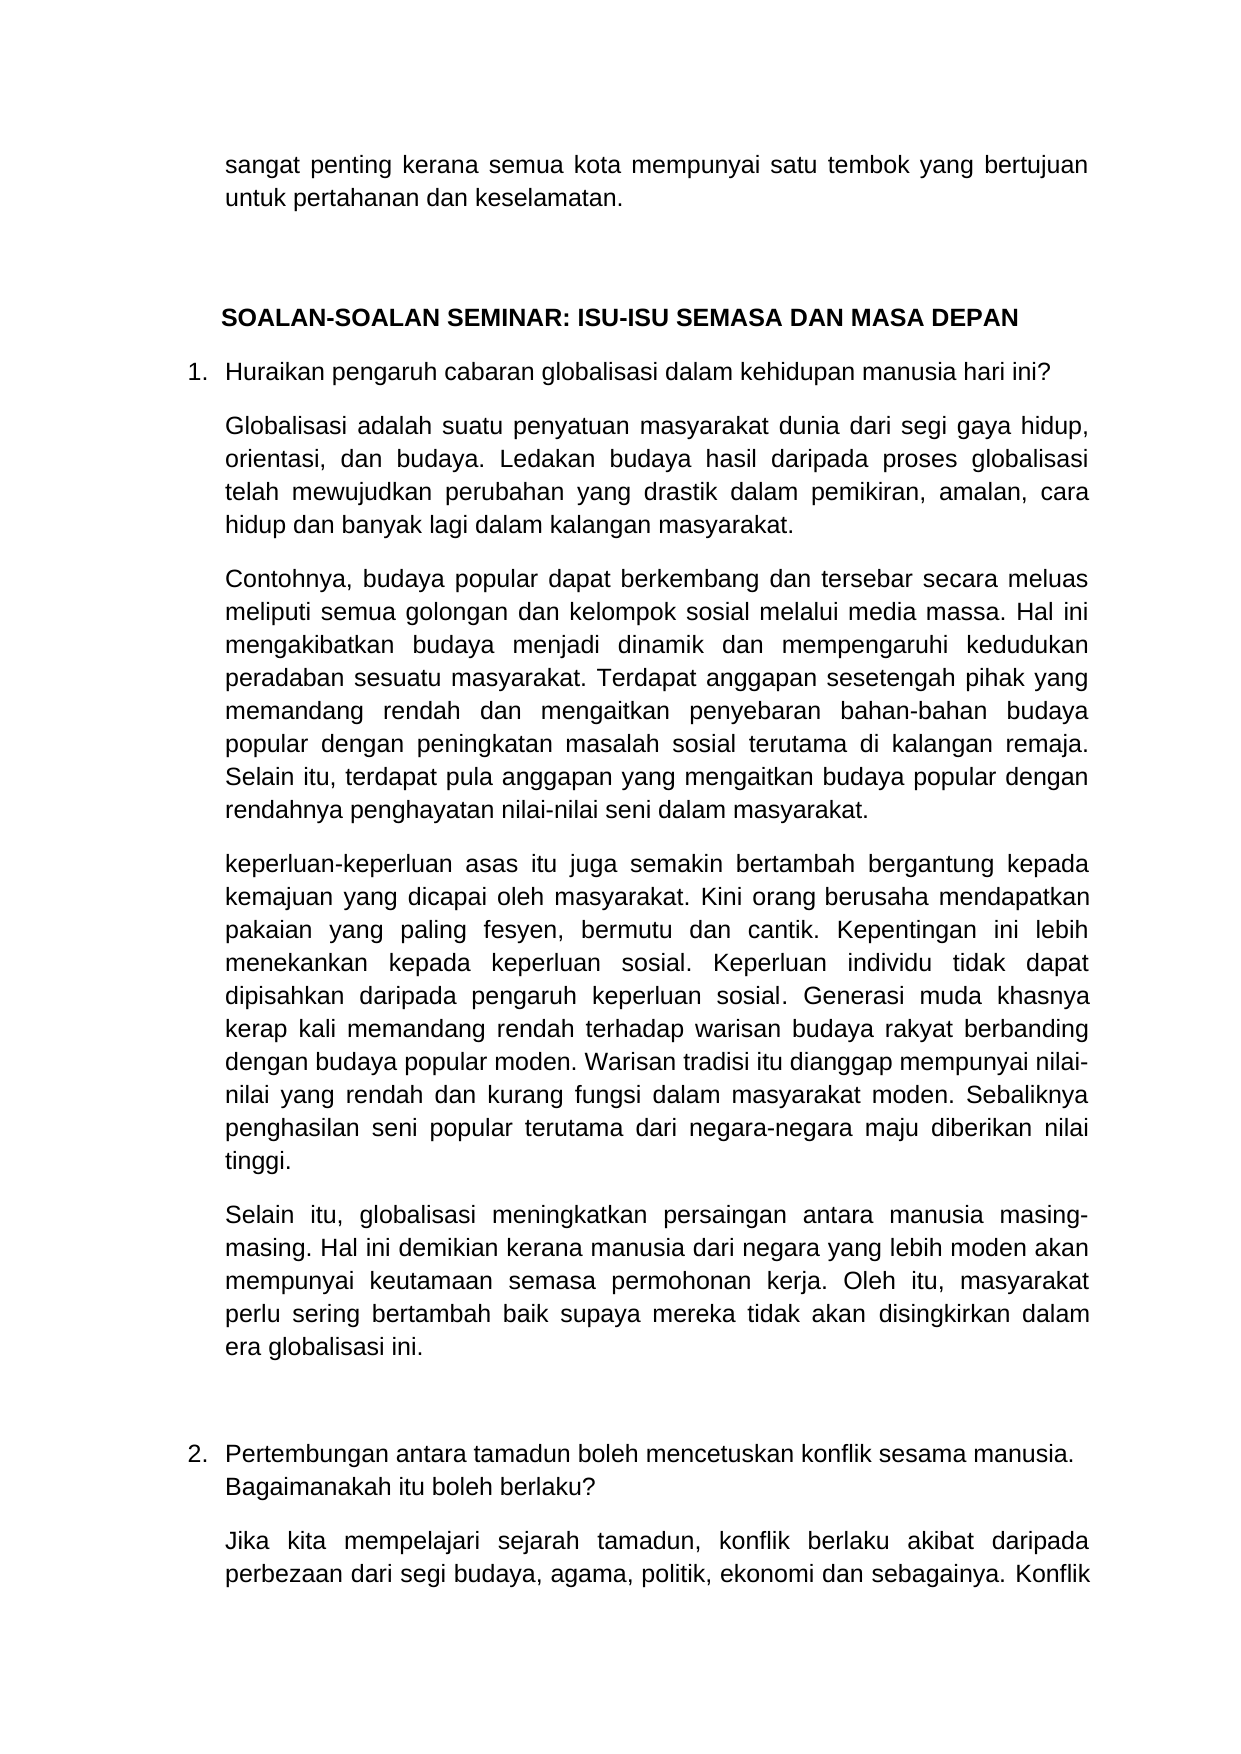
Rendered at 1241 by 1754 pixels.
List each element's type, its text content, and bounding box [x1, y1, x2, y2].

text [225, 1526, 1090, 1588]
text Selain itu, globalisasi meningkatkan persaingan antara manusia masing-masing. Hal ini demikian kerana manusia dari negara yang lebih moden akan mempunyai keutamaan semasa permohonan kerja. Oleh itu, masyarakat perlu sering bertambah baik supaya mereka tidak akan disingkirkan dalam era globalisasi ini. [225, 1199, 1090, 1360]
list Huraikan pengaruh cabaran globalisasi dalam kehidupan manusia hari ini? [187, 357, 1090, 386]
text Contohnya, budaya popular dapat berkembang dan tersebar secara meluas meliputi semua golongan dan kelompok sosial melalui media massa. Hal ini mengakibatkan budaya menjadi dinamik dan mempengaruhi kedudukan peradaban sesuatu masyarakat. Terdapat anggapan sesetengah pihak yang memandang rendah dan mengaitkan penyebaran bahan-bahan budaya popular dengan peningkatan masalah sosial terutama di kalangan remaja. Selain itu, terdapat pula anggapan yang mengaitkan budaya popular dengan rendahnya penghayatan nilai-nilai seni dalam masyarakat. [225, 563, 1090, 823]
text SOALAN-SOALAN SEMINAR: ISU-ISU SEMASA DAN MASA DEPAN [150, 303, 1090, 332]
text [225, 150, 1090, 212]
text Globalisasi adalah suatu penyatuan masyarakat dunia dari segi gaya hidup, orientasi, dan budaya. Ledakan budaya hasil daripada proses globalisasi telah mewujudkan perubahan yang drastik dalam pemikiran, amalan, cara hidup dan banyak lagi dalam kalangan masyarakat. [225, 411, 1090, 538]
list Pertembungan antara tamadun boleh mencetuskan konflik sesama manusia. Bagaimanakah itu boleh berlaku? [187, 1439, 1090, 1501]
text keperluan-keperluan asas itu juga semakin bertambah bergantung kepada kemajuan yang dicapai oleh masyarakat. Kini orang berusaha mendapatkan pakaian yang paling fesyen, bermutu dan cantik. Kepentingan ini lebih menekankan kepada keperluan sosial. Keperluan individu tidak dapat dipisahkan daripada pengaruh keperluan sosial. Generasi muda khasnya kerap kali memandang rendah terhadap warisan budaya rakyat berbanding dengan budaya popular moden. Warisan tradisi itu dianggap mempunyai nilai-nilai yang rendah dan kurang fungsi dalam masyarakat moden. Sebaliknya penghasilan seni popular terutama dari negara-negara maju diberikan nilai tinggi. [225, 848, 1090, 1174]
